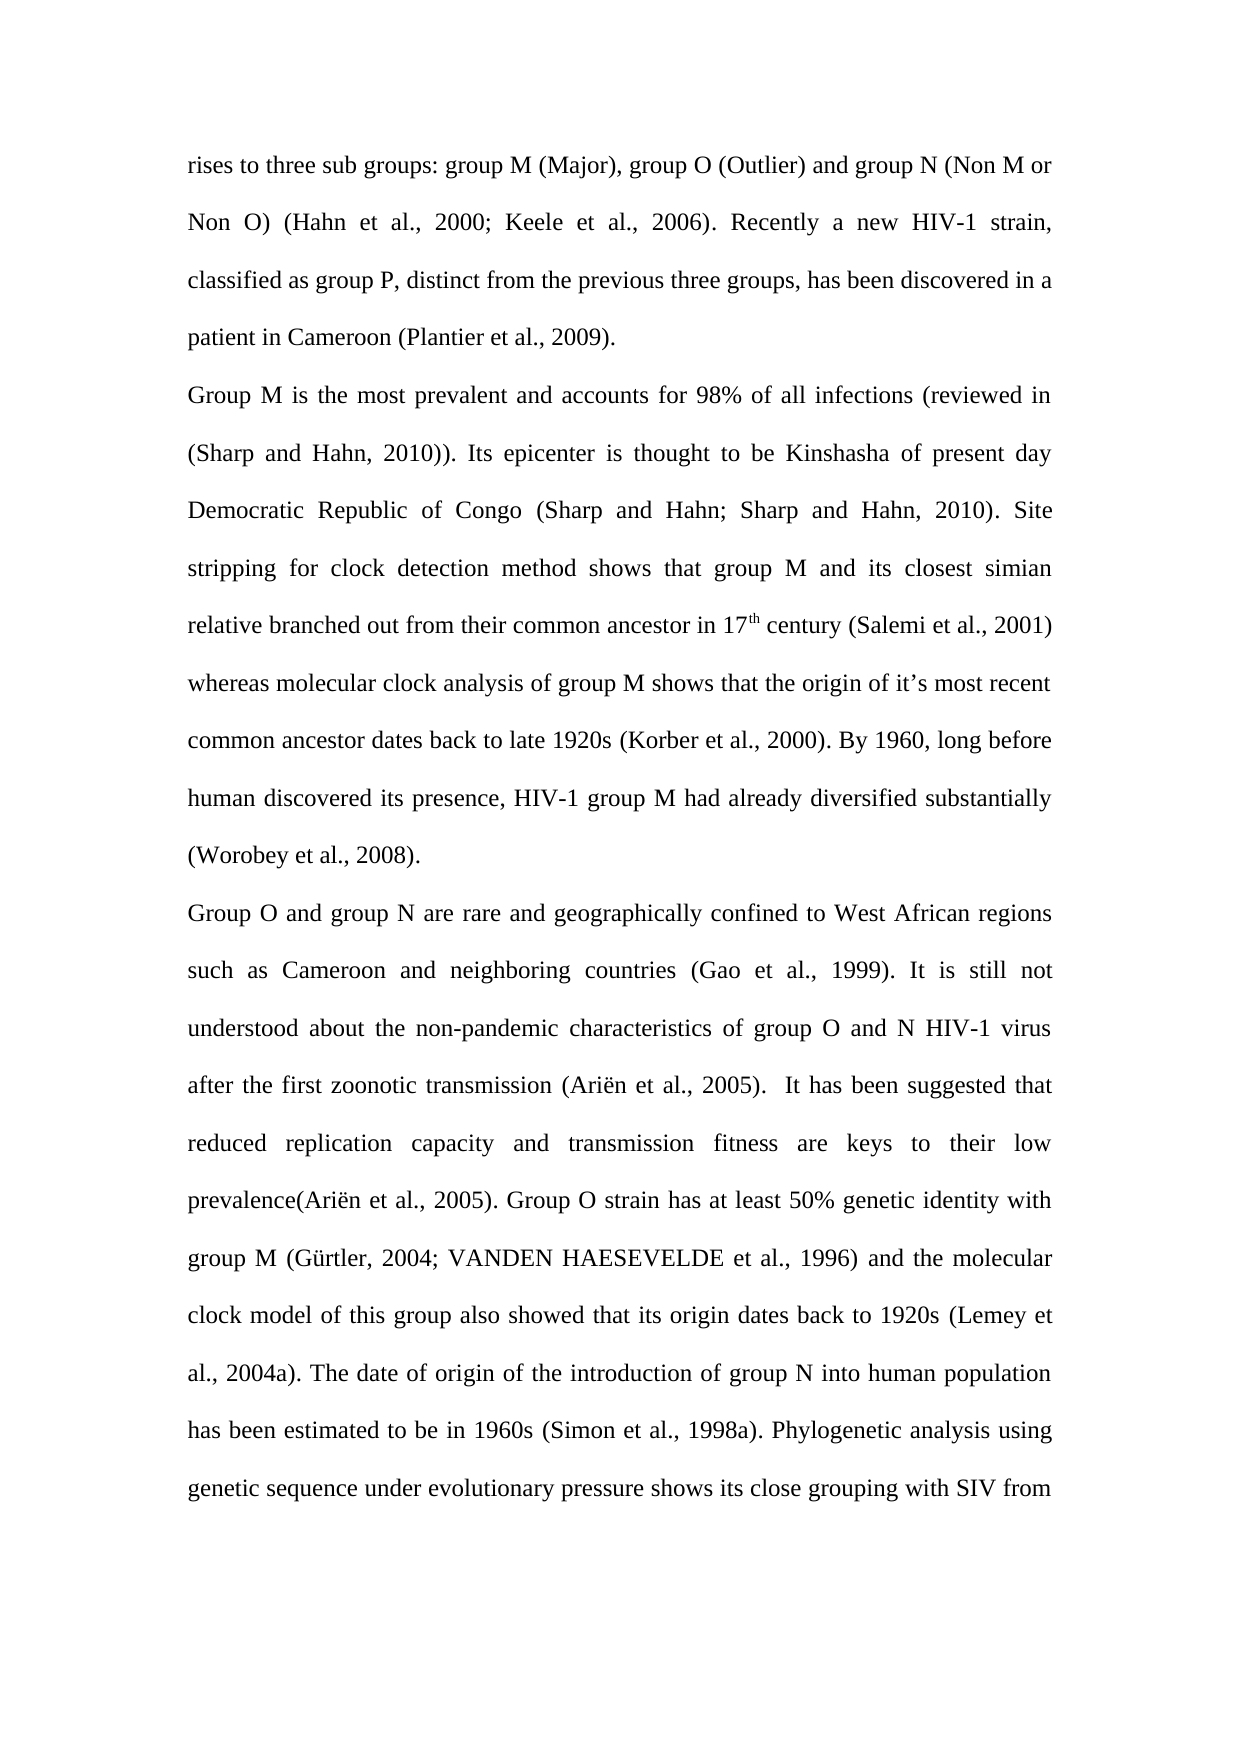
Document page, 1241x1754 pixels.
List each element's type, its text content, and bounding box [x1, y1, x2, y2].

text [187, 150, 1053, 351]
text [187, 898, 1053, 1502]
text Group M is the most prevalent and accounts for 98% of all infections (reviewed in (Sharp and Hahn, 2010)). Its epicenter is thought to be Kinshasha of present day Democratic Republic of Congo (Sharp and Hahn; Sharp and Hahn, 2010). Site stripping for clock detection method shows that group M and its closest simian relative branched out from their common ancestor in 17th century (Salemi et al., 2001) whereas molecular clock analysis of group M shows that the origin of it’s most recent common ancestor dates back to late 1920s (Korber et al., 2000). By 1960, long before human discovered its presence, HIV-1 group M had already diversified substantially (Worobey et al., 2008). [187, 380, 1053, 869]
